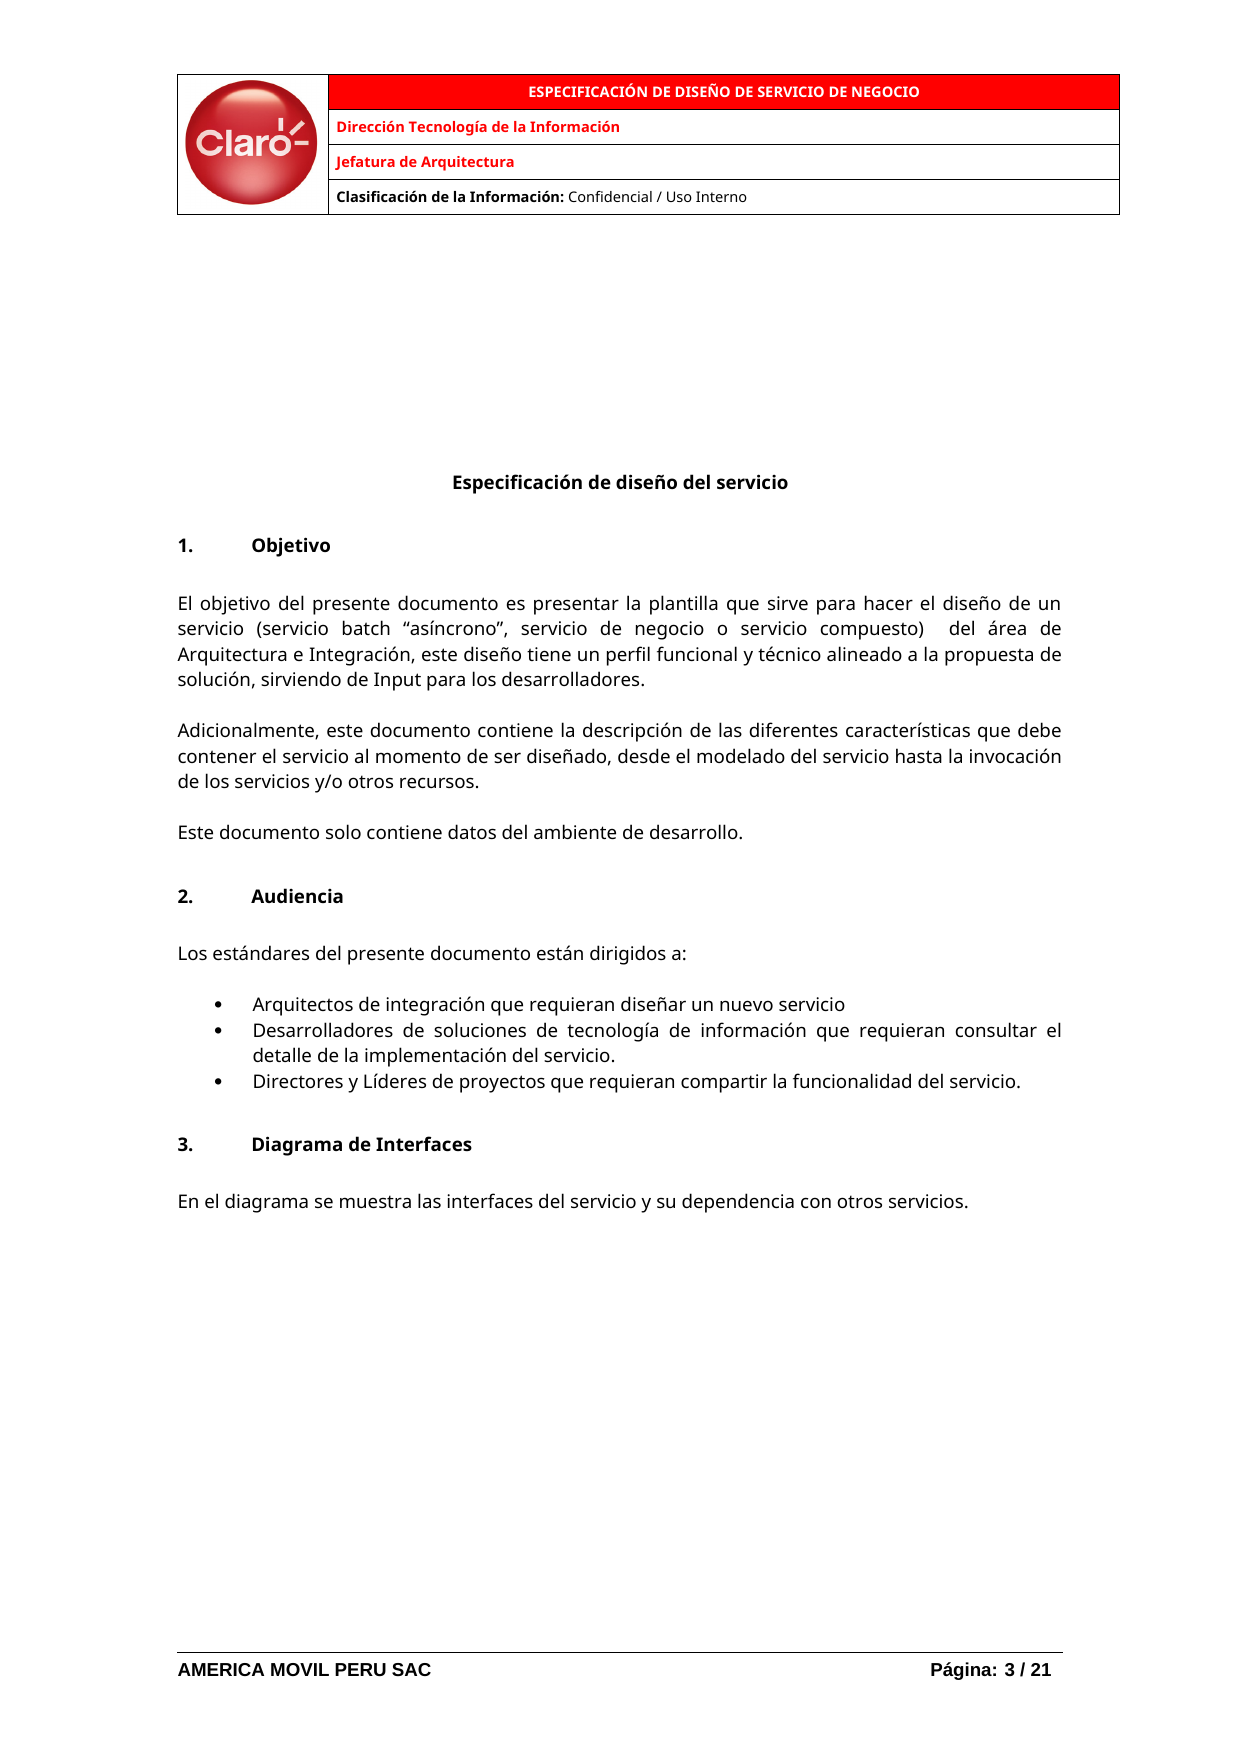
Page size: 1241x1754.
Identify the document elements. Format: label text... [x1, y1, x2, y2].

list Directores y Líderes de proyectos que requieran compartir la funcionalidad del servicio. [215, 1068, 1063, 1093]
text El objetivo del presente documento es presentar la plantilla que sirve para hacer el diseño de un servicio (servicio batch “asíncrono”, servicio de negocio o servicio compuesto) del área de Arquitectura e Integración, este diseño tiene un perfil funcional y técnico alineado a la propuesta de solución, sirviendo de Input para los desarrolladores. [177, 590, 1063, 692]
title Especificación de diseño del servicio [177, 469, 1063, 494]
subtitle Diagrama de Interfaces [177, 1131, 1063, 1157]
text Adicionalmente, este documento contiene la descripción de las diferentes características que debe contener el servicio al momento de ser diseñado, desde el modelado del servicio hasta la invocación de los servicios y/o otros recursos. [177, 717, 1063, 794]
list Desarrolladores de soluciones de tecnología de información que requieran consultar el detalle de la implementación del servicio. [215, 1017, 1063, 1068]
subtitle Audiencia [177, 883, 1063, 908]
picture [185, 80, 322, 209]
subtitle Objetivo [177, 532, 1063, 558]
text Los estándares del presente documento están dirigidos a: [177, 940, 1063, 966]
text En el diagrama se muestra las interfaces del servicio y su dependencia con otros servicios. [177, 1189, 1063, 1214]
text Este documento solo contiene datos del ambiente de desarrollo. [177, 819, 1063, 845]
list Arquitectos de integración que requieran diseñar un nuevo servicio [215, 991, 1063, 1017]
